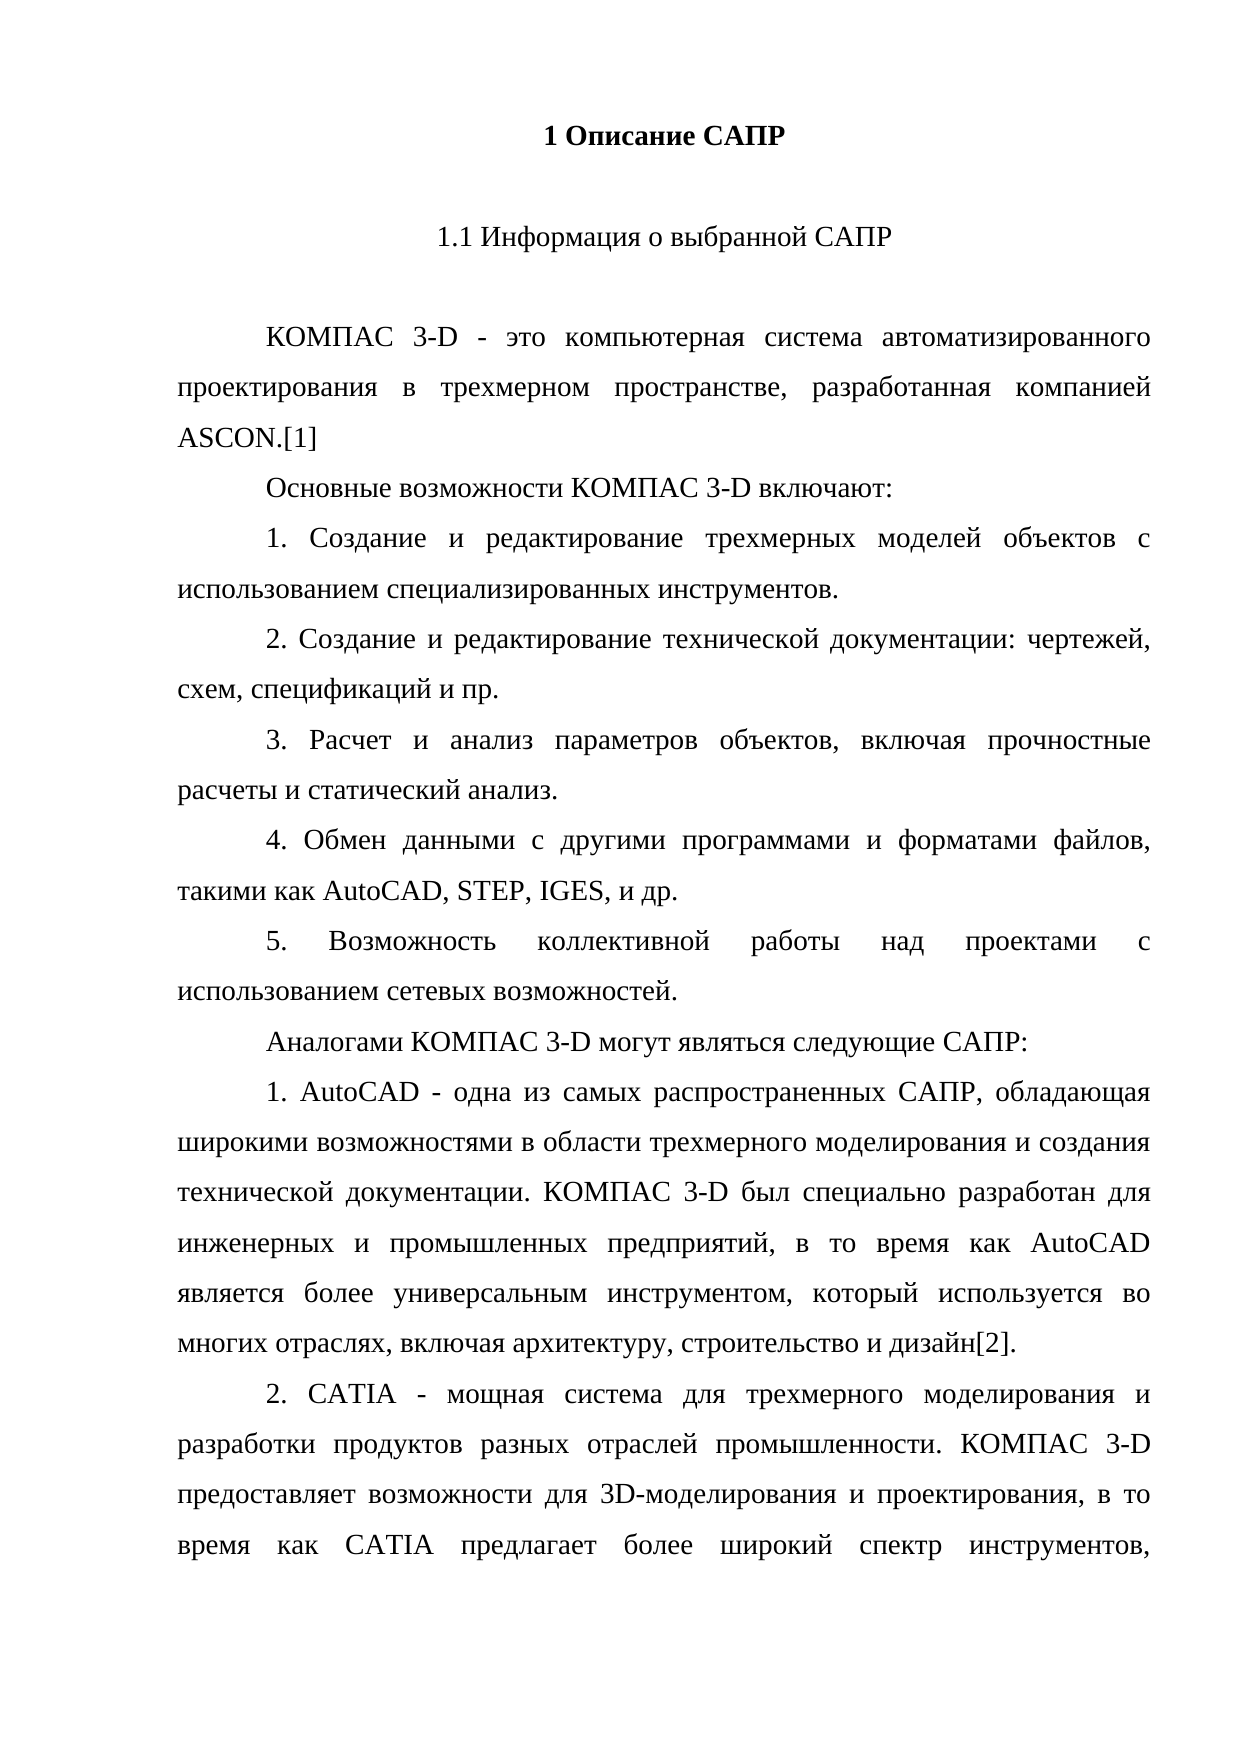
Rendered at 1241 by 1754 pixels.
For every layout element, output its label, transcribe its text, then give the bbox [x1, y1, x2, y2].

text 4. Обмен данными с другими программами и форматами файлов, такими как AutoCAD, STEP, IGES, и др. [177, 822, 1152, 906]
text 1. AutoCAD - одна из самых распространенных САПР, обладающая широкими возможностями в области трехмерного моделирования и создания технической документации. КОМПАС 3-D был специально разработан для инженерных и промышленных предприятий, в то время как AutoCAD является более универсальным инструментом, который используется во многих отраслях, включая архитектуру, строительство и дизайн[2]. [177, 1074, 1152, 1359]
text 2. Создание и редактирование технической документации: чертежей, схем, спецификаций и пр. [177, 621, 1152, 705]
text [177, 1376, 1152, 1560]
text 1. Создание и редактирование трехмерных моделей объектов с использованием специализированных инструментов. [177, 521, 1152, 604]
text КОМПАС 3-D - это компьютерная система автоматизированного проектирования в трехмерном пространстве, разработанная компанией ASCON.[1] [177, 319, 1152, 453]
text 3. Расчет и анализ параметров объектов, включая прочностные расчеты и статический анализ. [177, 722, 1152, 806]
text Аналогами КОМПАС 3-D могут являться следующие САПР: [177, 1024, 1152, 1057]
text Основные возможности КОМПАС 3-D включают: [177, 470, 1152, 504]
subtitle 1.1 Информация о выбранной САПР [177, 219, 1152, 252]
subtitle 1 Описание САПР [177, 118, 1151, 152]
text 5. Возможность коллективной работы над проектами с использованием сетевых возможностей. [177, 923, 1152, 1007]
